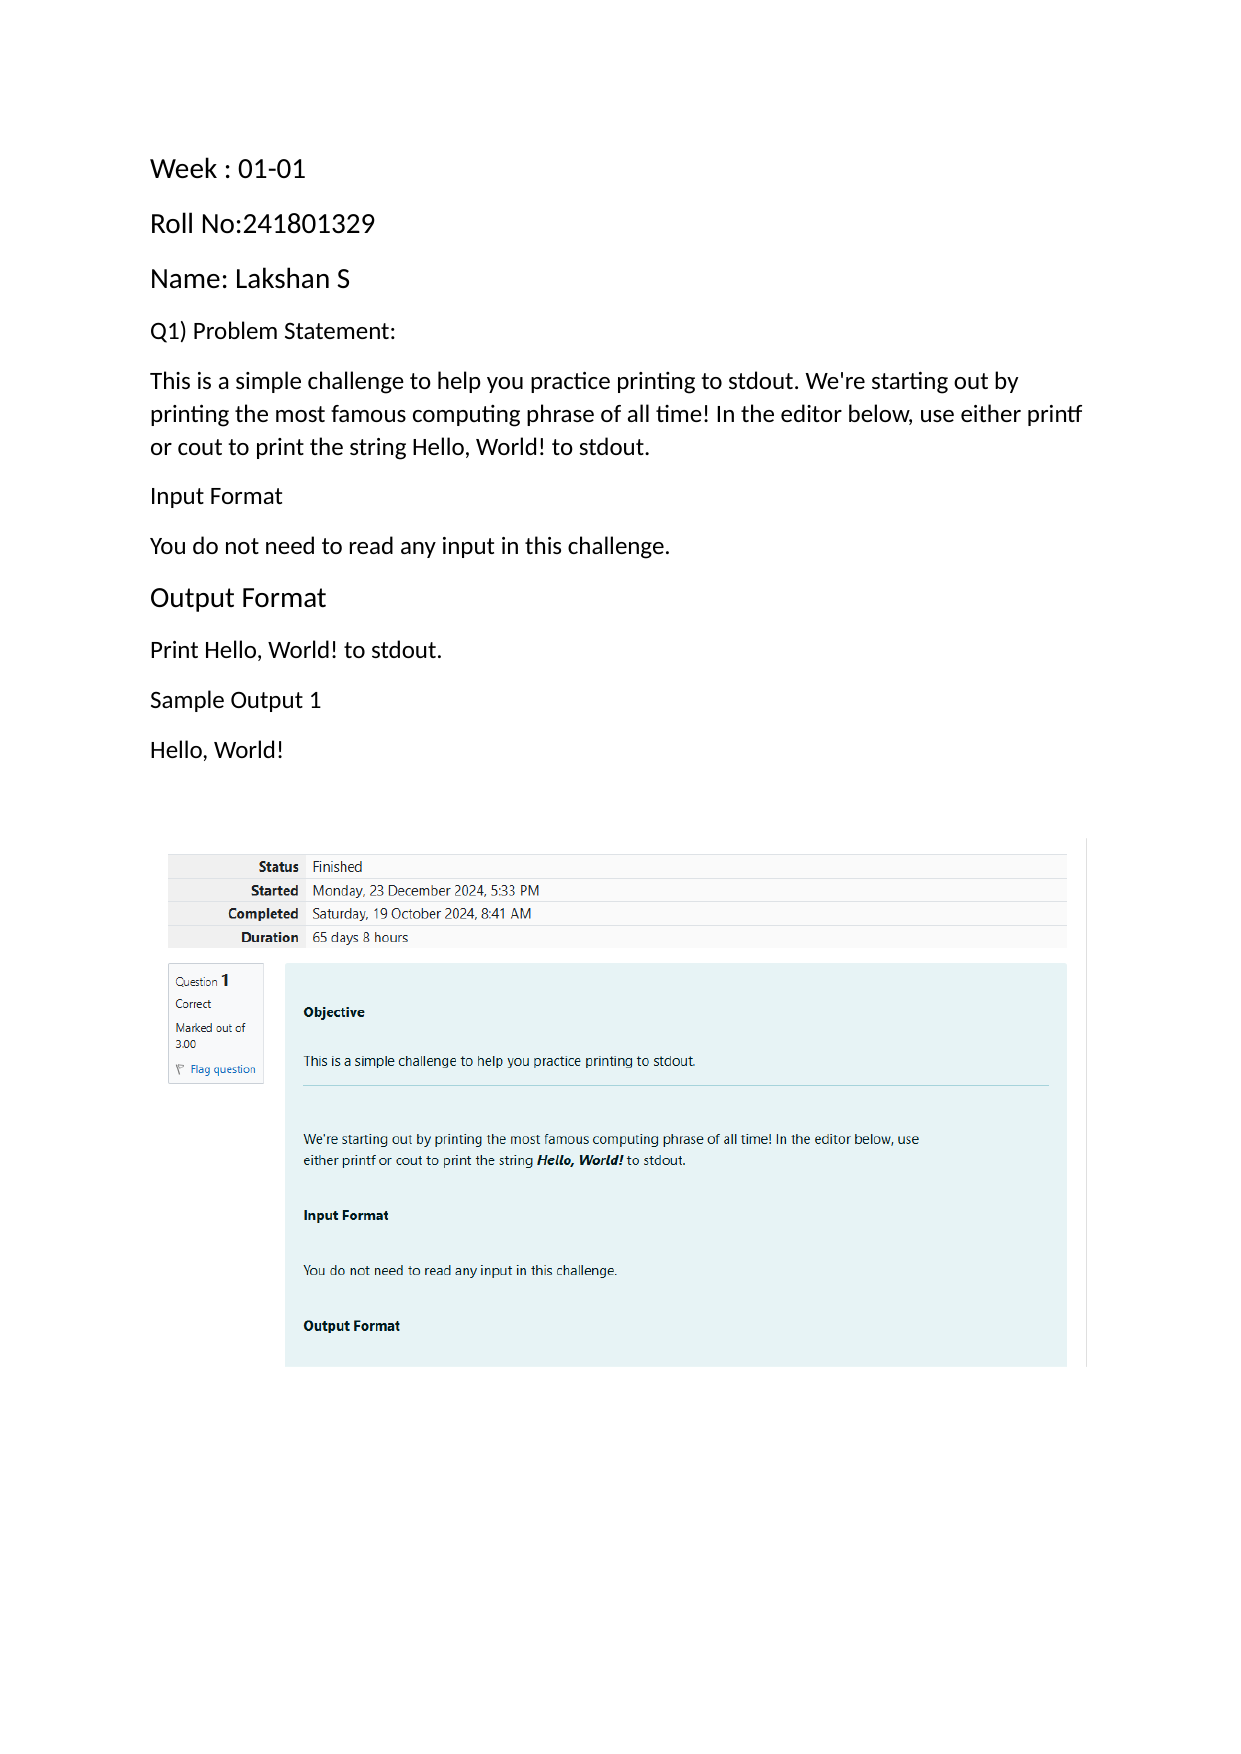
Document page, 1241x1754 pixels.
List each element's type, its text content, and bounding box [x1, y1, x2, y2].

text You do not need to read any input in this challenge. [150, 530, 1090, 560]
text Sample Output 1 [150, 684, 1090, 715]
text Input Format [150, 480, 1090, 511]
text Output Format [150, 579, 1090, 615]
text Week : 01-01 [150, 150, 1090, 186]
text Q1) Problem Statement: [150, 315, 1090, 346]
text Print Hello, World! to stdout. [150, 634, 1090, 665]
text Name: Lakshan S [150, 260, 1090, 296]
text Roll No:241801329 [150, 205, 1090, 241]
text This is a simple challenge to help you practice printing to stdout. We're starting out by printing the most famous computing phrase of all time! In the editor below, use either printf or cout to print the string Hello, World! to stdout. [150, 365, 1090, 461]
text Hello, World! [150, 734, 1090, 764]
picture [150, 838, 1089, 1367]
